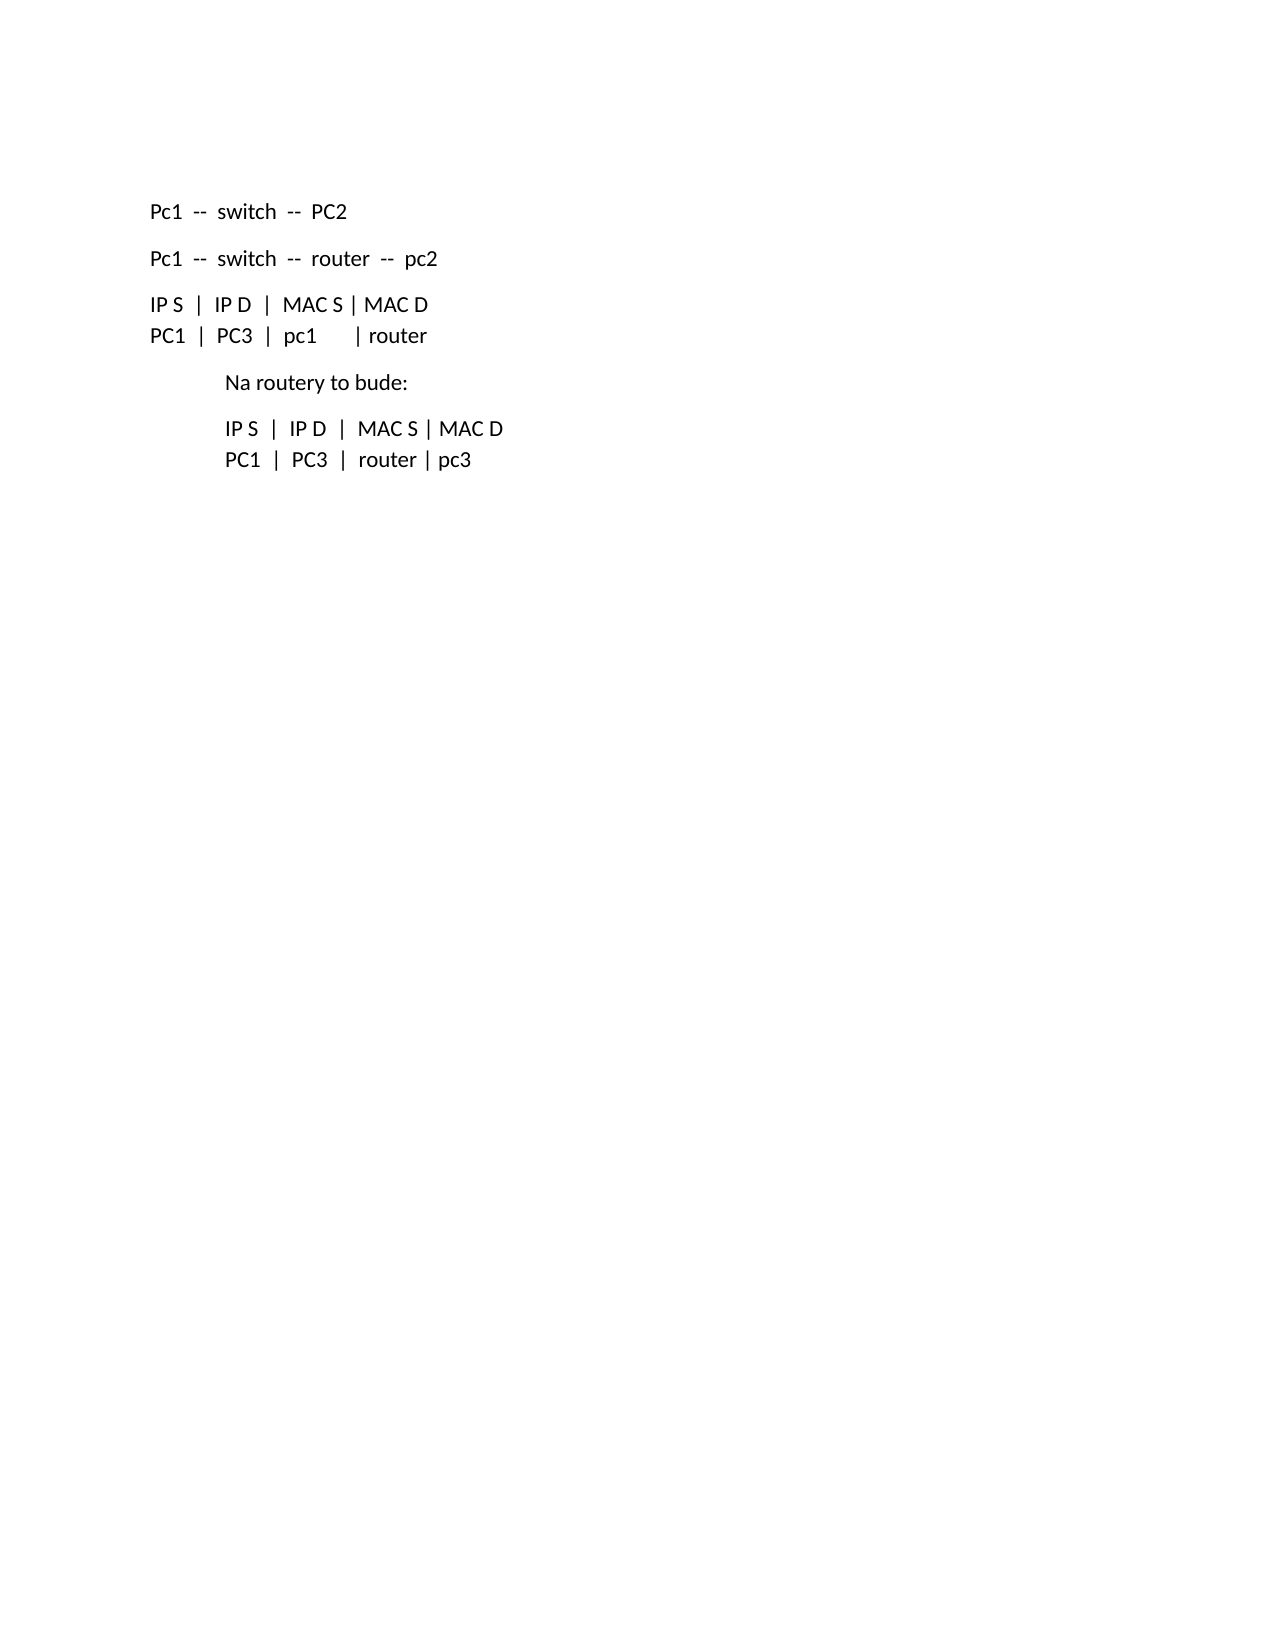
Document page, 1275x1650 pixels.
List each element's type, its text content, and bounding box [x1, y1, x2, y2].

text Na routery to bude: [150, 368, 1125, 396]
text IP S | IP D | MAC S | MAC D PC1 | PC3 | router | pc3 [150, 414, 1125, 473]
text IP S | IP D | MAC S | MAC D PC1 | PC3 | pc1 | router [150, 291, 1125, 349]
text Pc1 -- switch -- PC2 [150, 197, 1125, 225]
text Pc1 -- switch -- router -- pc2 [150, 244, 1125, 272]
